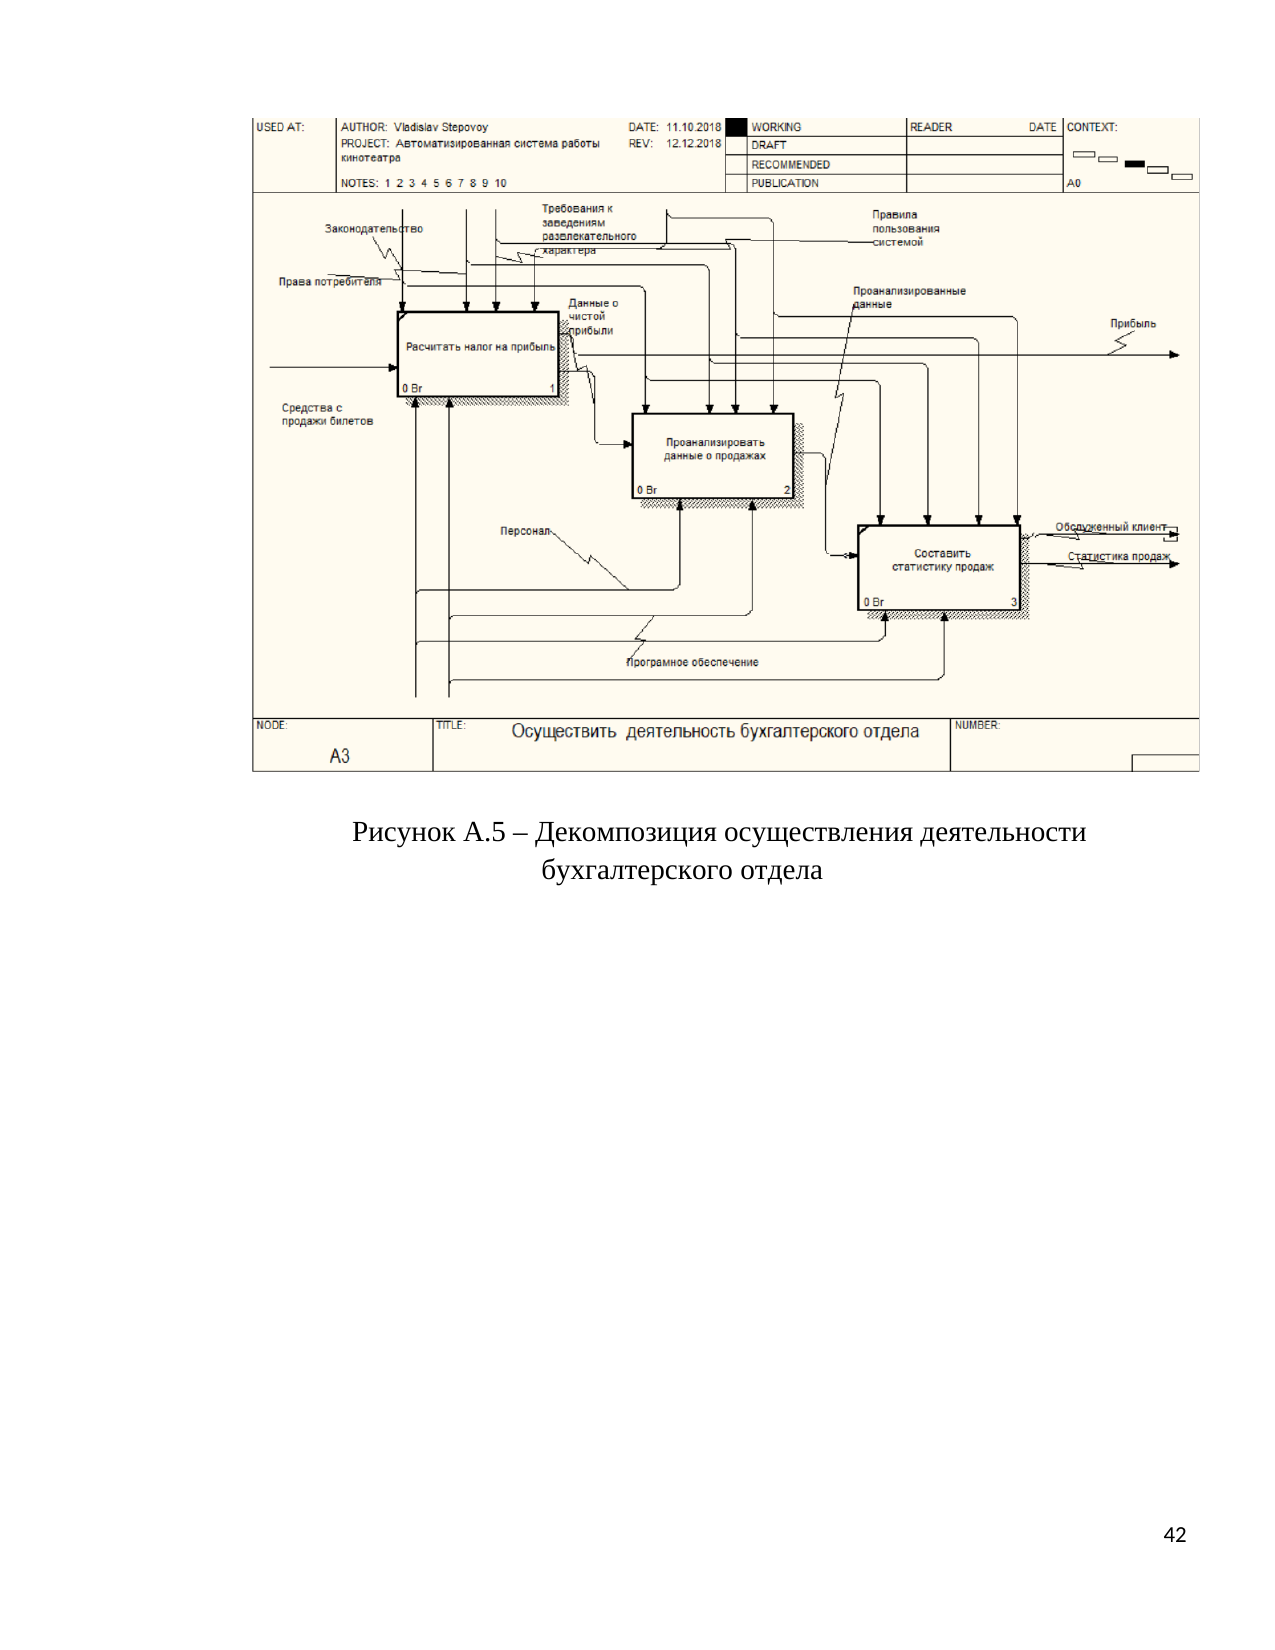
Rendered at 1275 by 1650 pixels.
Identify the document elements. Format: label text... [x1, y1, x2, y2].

picture [252, 118, 1200, 772]
text Рисунок А.5 – Декомпозиция осуществления деятельности бухгалтерского отдела [177, 814, 1186, 886]
